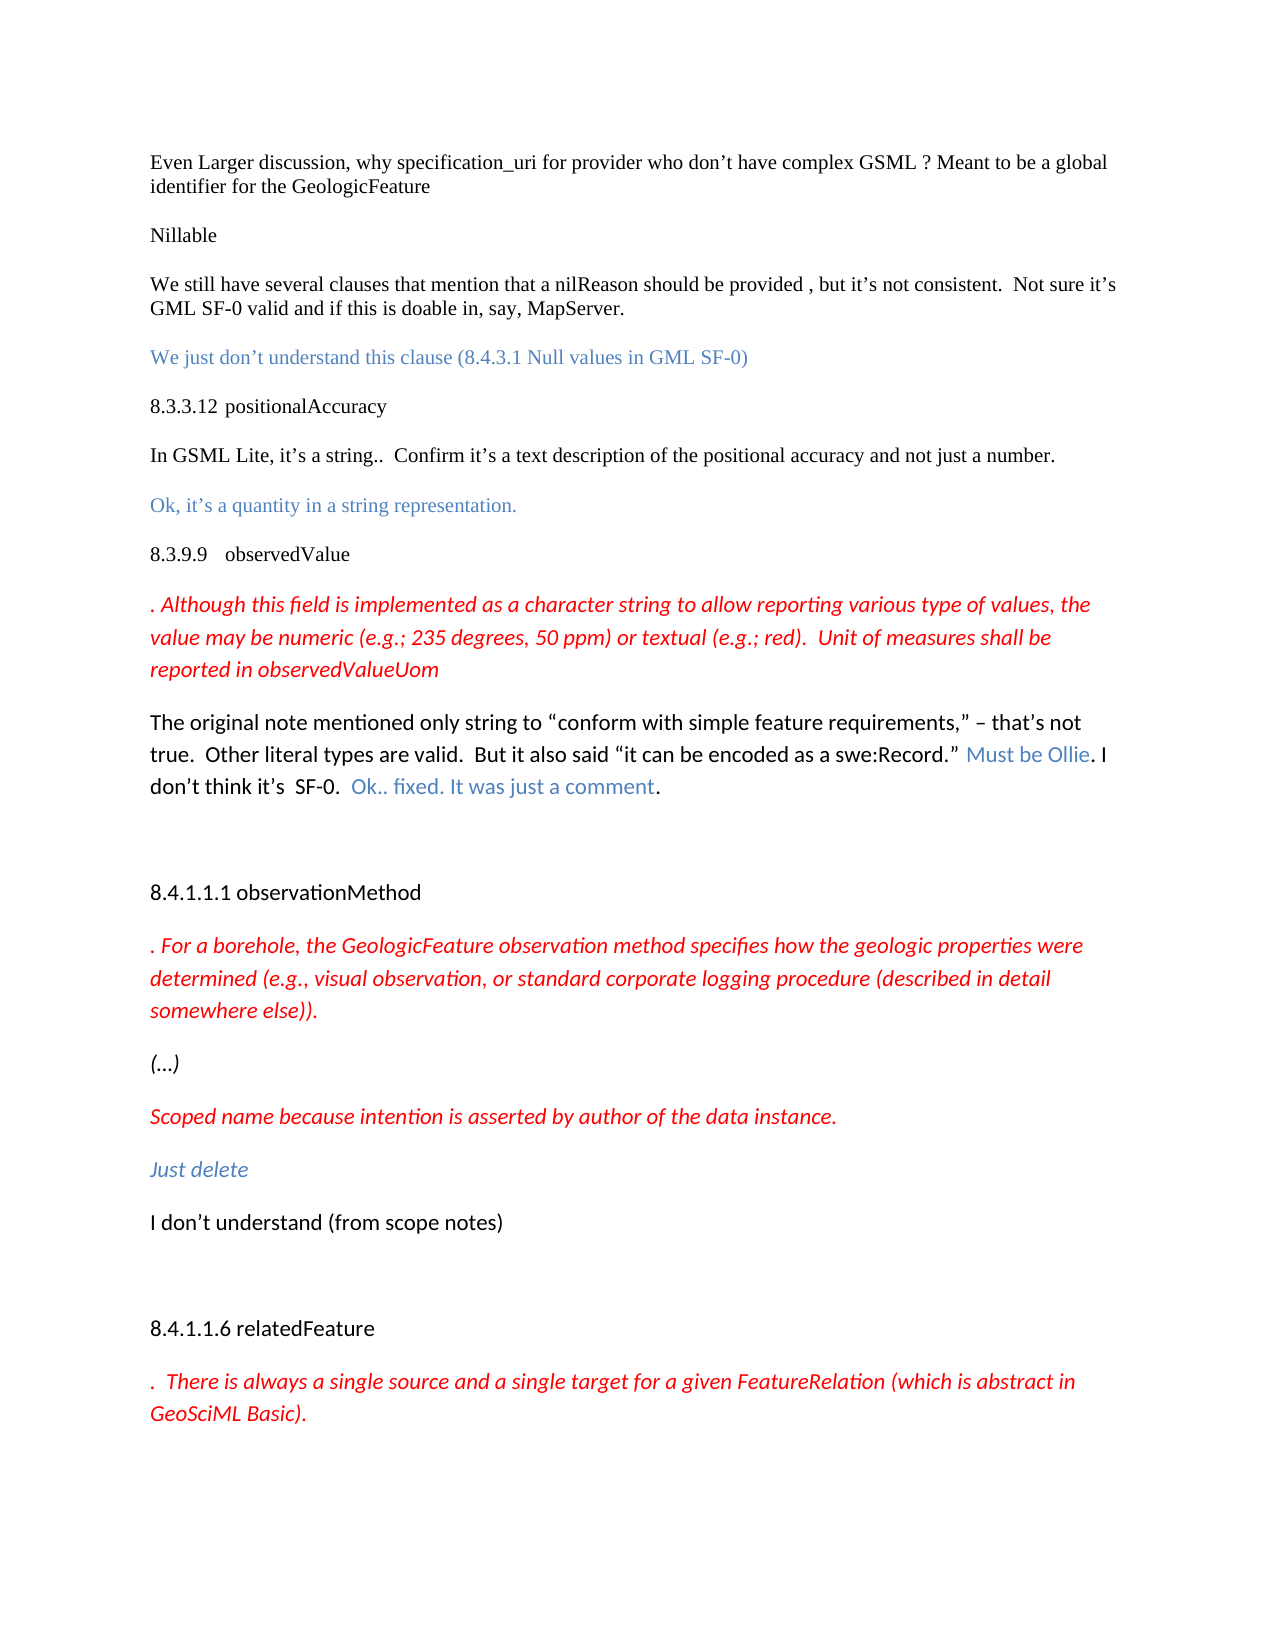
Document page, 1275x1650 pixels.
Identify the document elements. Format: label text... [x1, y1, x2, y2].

text In GSML Lite, it’s a string.. Confirm it’s a text description of the positional accuracy and not just a number. [150, 443, 1125, 467]
text . Although this field is implemented as a character string to allow reporting various type of values, the value may be numeric (e.g.; 235 degrees, 50 ppm) or textual (e.g.; red). Unit of measures shall be reported in observedValueUom [150, 591, 1125, 683]
text 8.4.1.1.1 observationMethod [150, 878, 1125, 906]
text Scoped name because intention is asserted by author of the data instance. [150, 1102, 1125, 1130]
text . For a borehole, the GeologicFeature observation method specifies how the geologic properties were determined (e.g., visual observation, or standard corporate logging procedure (described in detail somewhere else)). [150, 931, 1125, 1024]
text (…) [150, 1049, 1125, 1077]
text We just don’t understand this clause (8.4.3.1 Null values in GML SF-0) [150, 345, 1125, 369]
text 8.3.3.12 positionalAccuracy [150, 394, 1125, 418]
text Nillable [150, 223, 1125, 247]
text The original note mentioned only string to “conform with simple feature requirements,” – that’s not true. Other literal types are valid. But it also said “it can be encoded as a swe:Record.” Must be Ollie. I don’t think it’s SF-0. Ok.. fixed. It was just a comment. [150, 708, 1125, 800]
text . There is always a single source and a single target for a given FeatureRelation (which is abstract in GeoSciML Basic). [150, 1367, 1125, 1427]
text Even Larger discussion, why specification_uri for provider who don’t have complex GSML ? Meant to be a global identifier for the GeologicFeature [150, 150, 1125, 198]
text Just delete [150, 1155, 1125, 1183]
text 8.4.1.1.6 relatedFeature [150, 1314, 1125, 1342]
text I don’t understand (from scope notes) [150, 1208, 1125, 1236]
text Ok, it’s a quantity in a string representation. [150, 492, 1125, 517]
text 8.3.9.9 observedValue [150, 542, 1125, 566]
